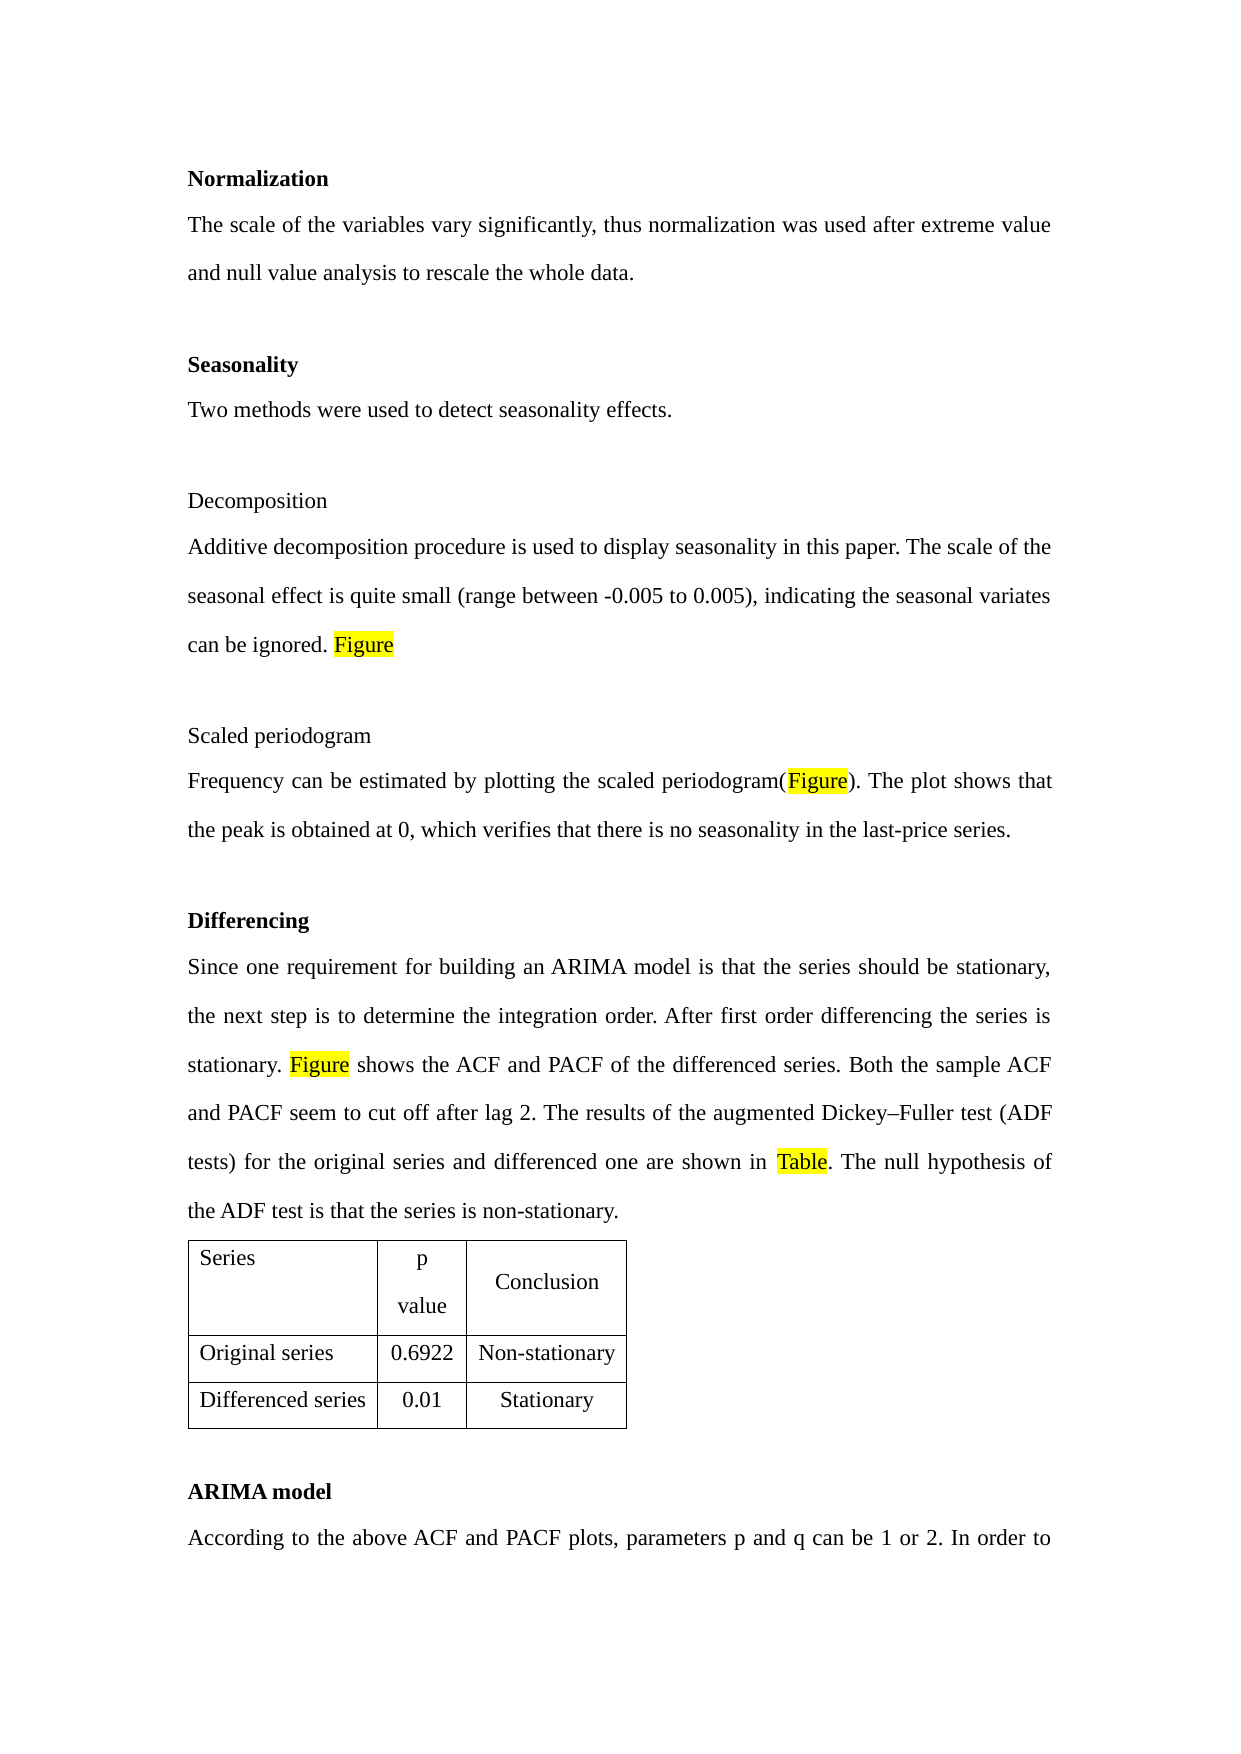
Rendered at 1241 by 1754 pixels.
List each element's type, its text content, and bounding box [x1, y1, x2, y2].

table_cell Original series [189, 1336, 377, 1382]
text Differencing [187, 904, 1053, 937]
text Two methods were used to detect seasonality effects. [187, 393, 1053, 426]
table_header p value [378, 1241, 466, 1335]
text ARIMA model [187, 1475, 1053, 1507]
table_header Conclusion [467, 1241, 626, 1335]
text Since one requirement for building an ARIMA model is that the series should be stationary, the next step is to determine the integration order. After first order differencing the series is stationary. Figure shows the ACF and PACF of the differenced series. Both the sample ACF and PACF seem to cut off after lag 2. The results of the augmented Dickey–Fuller test (ADF tests) for the original series and differenced one are shown in Table. The null hypothesis of the ADF test is that the series is non-stationary. [187, 950, 1053, 1226]
text The scale of the variables vary significantly, thus normalization was used after extreme value and null value analysis to rescale the whole data. [187, 208, 1053, 289]
text Frequency can be estimated by plotting the scaled periodogram(Figure). The plot shows that the peak is obtained at 0, which verifies that there is no seasonality in the last-price series. [187, 764, 1053, 846]
table_header Series [189, 1241, 377, 1335]
table_cell Differenced series [189, 1383, 377, 1428]
table_cell Stationary [467, 1383, 626, 1428]
table_cell 0.01 [378, 1383, 466, 1428]
text Scaled periodogram [187, 719, 1053, 751]
table_cell Non-stationary [467, 1336, 626, 1382]
text Normalization [187, 162, 1053, 194]
text Decomposition [187, 484, 1053, 517]
text Seasonality [187, 348, 1053, 380]
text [187, 1521, 1053, 1553]
text Additive decomposition procedure is used to display seasonality in this paper. The scale of the seasonal effect is quite small (range between -0.005 to 0.005), indicating the seasonal variates can be ignored. Figure [187, 530, 1053, 660]
table_cell 0.6922 [378, 1336, 466, 1382]
